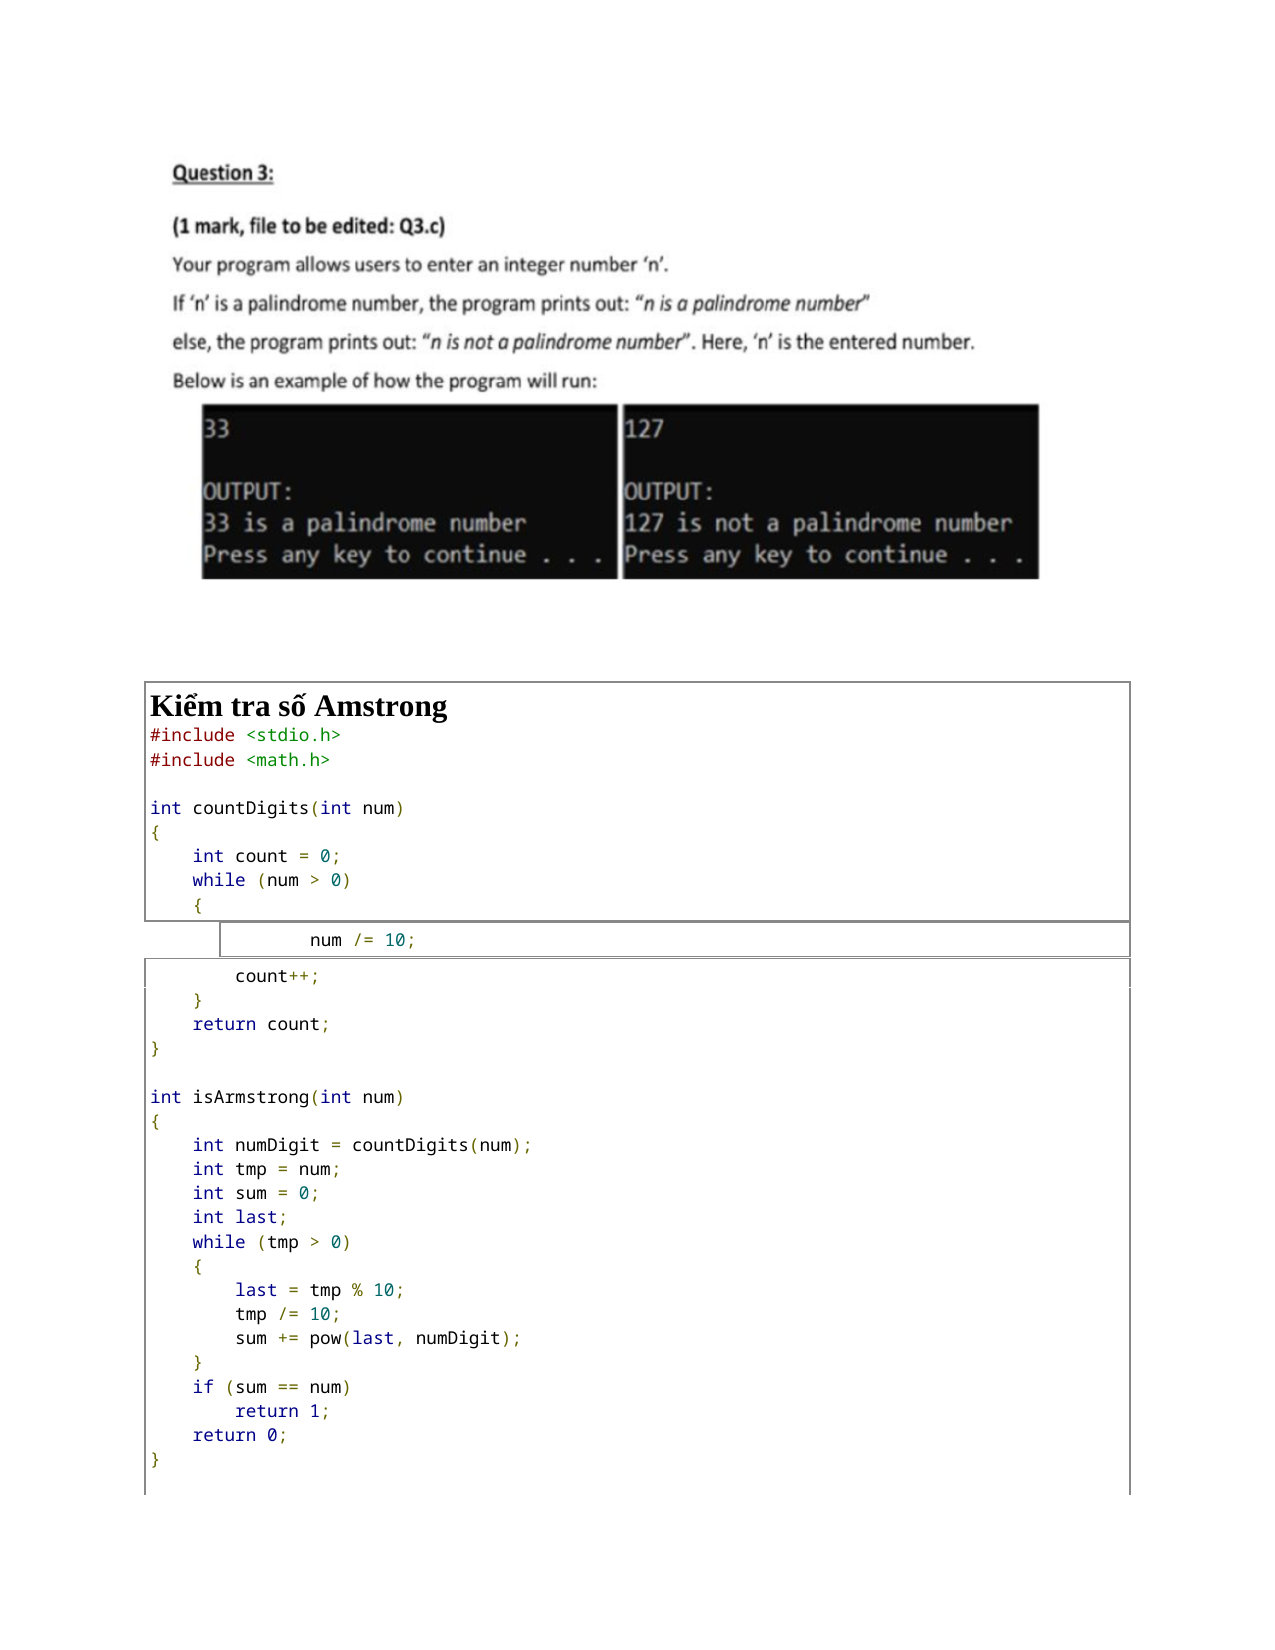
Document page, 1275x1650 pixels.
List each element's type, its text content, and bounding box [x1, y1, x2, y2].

text { [150, 819, 1125, 844]
text } [150, 987, 1125, 1012]
text int sum = 0; [150, 1181, 1125, 1205]
text } [150, 1350, 1125, 1374]
text while (tmp > 0) [150, 1229, 1125, 1253]
text while (num > 0) [150, 868, 1125, 892]
text } [150, 1036, 1125, 1060]
text { [146, 892, 1129, 920]
text int last; [150, 1205, 1125, 1229]
text int countDigits(int num) [150, 795, 1125, 819]
text return 0; [150, 1422, 1125, 1447]
text int tmp = num; [150, 1157, 1125, 1181]
text return 1; [150, 1398, 1125, 1422]
text num /= 10; [221, 923, 1129, 956]
text last = tmp % 10; [150, 1277, 1125, 1302]
picture [150, 150, 1125, 616]
text int isArmstrong(int num) [150, 1084, 1125, 1108]
text { [150, 1108, 1125, 1132]
text tmp /= 10; [150, 1302, 1125, 1326]
text int count = 0; [150, 844, 1125, 868]
text #include <stdio.h> [150, 723, 1125, 747]
text count++; [146, 959, 1129, 987]
text #include <math.h> [150, 747, 1125, 771]
text sum += pow(last, numDigit); [150, 1326, 1125, 1350]
text { [150, 1253, 1125, 1277]
text return count; [150, 1012, 1125, 1036]
text int numDigit = countDigits(num); [150, 1132, 1125, 1157]
text if (sum == num) [150, 1374, 1125, 1398]
text Kiểm tra số Amstrong [146, 683, 1129, 723]
text } [150, 1447, 1125, 1471]
